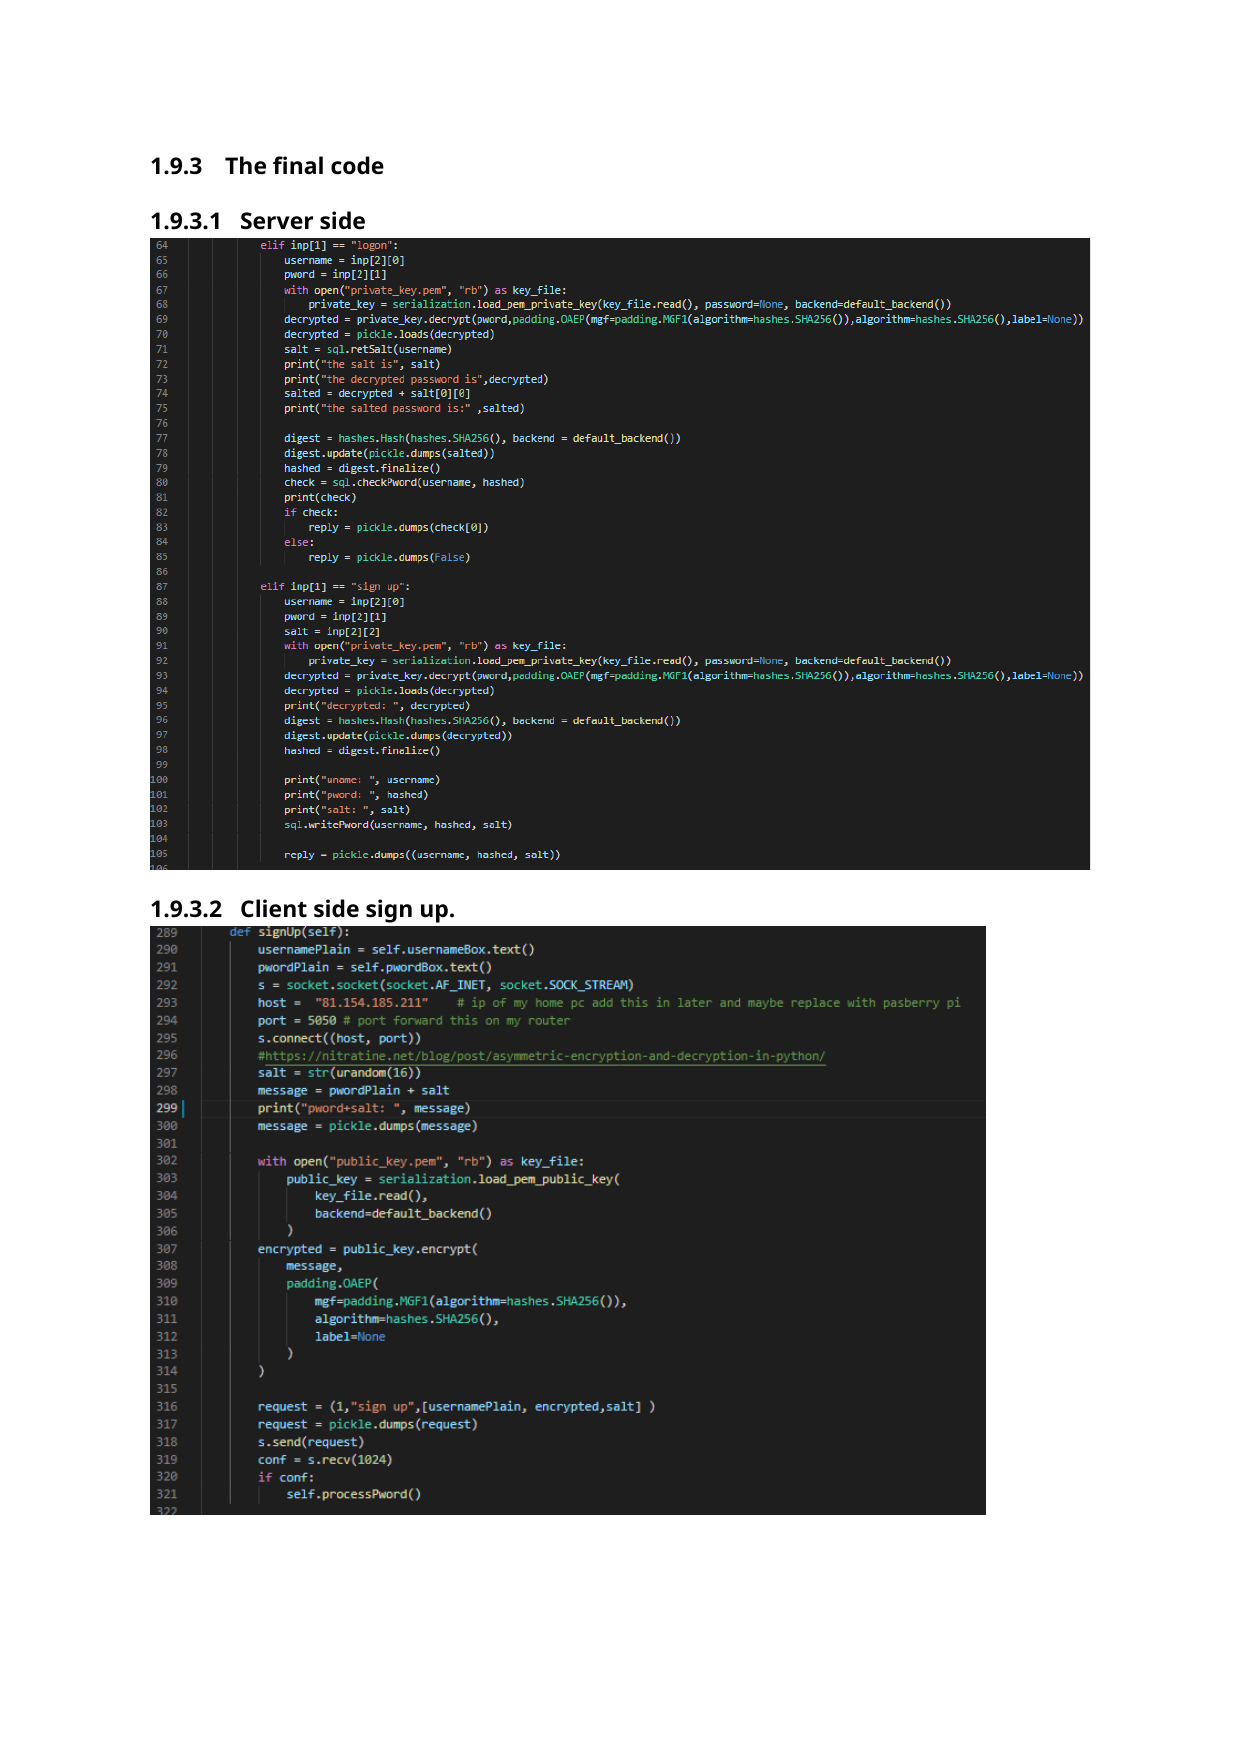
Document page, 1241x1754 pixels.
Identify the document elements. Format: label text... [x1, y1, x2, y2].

picture [150, 238, 1091, 870]
picture [150, 926, 986, 1515]
subtitle Client side sign up. [150, 892, 1090, 924]
subtitle Server side [150, 204, 1090, 236]
subtitle The final code [150, 150, 1090, 181]
